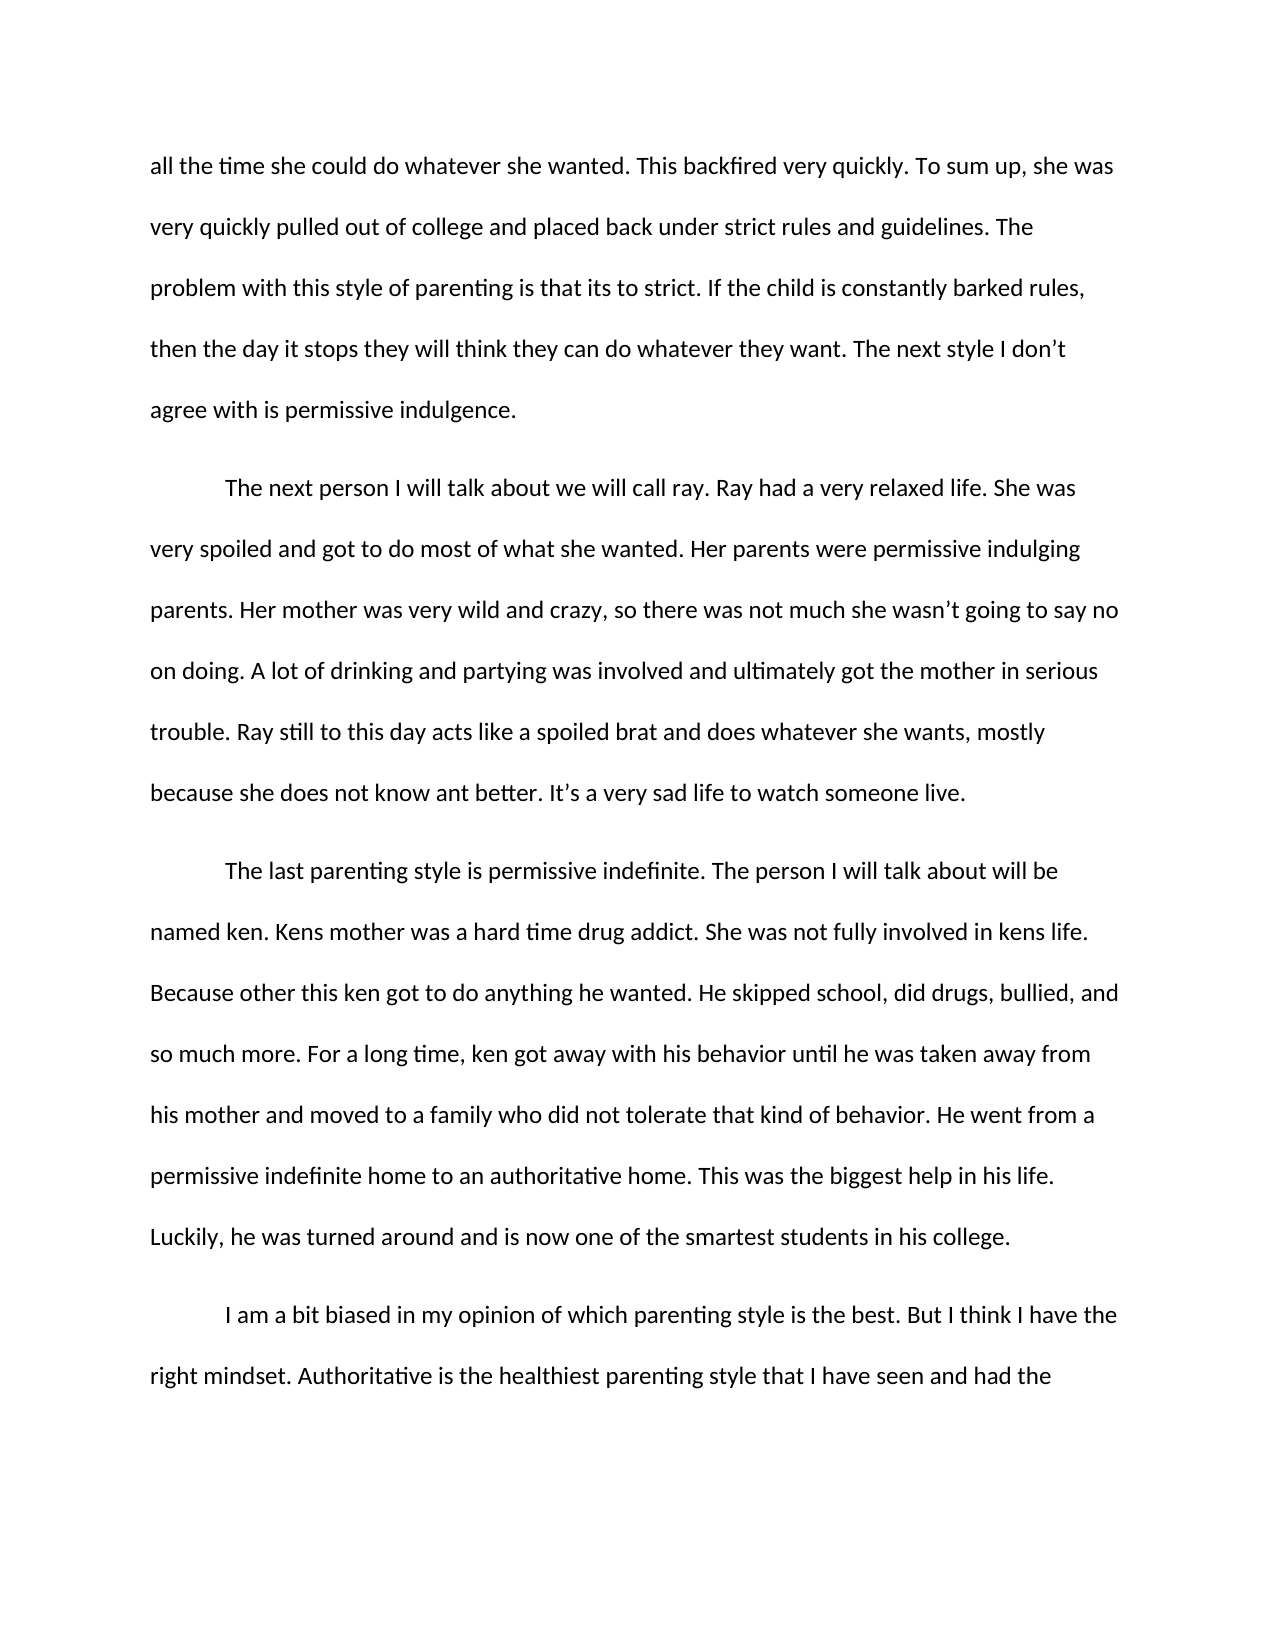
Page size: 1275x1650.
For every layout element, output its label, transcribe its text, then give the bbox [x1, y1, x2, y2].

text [150, 1299, 1125, 1390]
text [150, 150, 1125, 425]
text The last parenting style is permissive indefinite. The person I will talk about will be named ken. Kens mother was a hard time drug addict. She was not fully involved in kens life. Because other this ken got to do anything he wanted. He skipped school, did drugs, bullied, and so much more. For a long time, ken got away with his behavior until he was taken away from his mother and moved to a family who did not tolerate that kind of behavior. He went from a permissive indefinite home to an authoritative home. This was the biggest help in his life. Luckily, he was turned around and is now one of the smartest students in his college. [150, 855, 1125, 1252]
text The next person I will talk about we will call ray. Ray had a very relaxed life. She was very spoiled and got to do most of what she wanted. Her parents were permissive indulging parents. Her mother was very wild and crazy, so there was not much she wasn’t going to say no on doing. A lot of drinking and partying was involved and ultimately got the mother in serious trouble. Ray still to this day acts like a spoiled brat and does whatever she wants, mostly because she does not know ant better. It’s a very sad life to watch someone live. [150, 472, 1125, 808]
